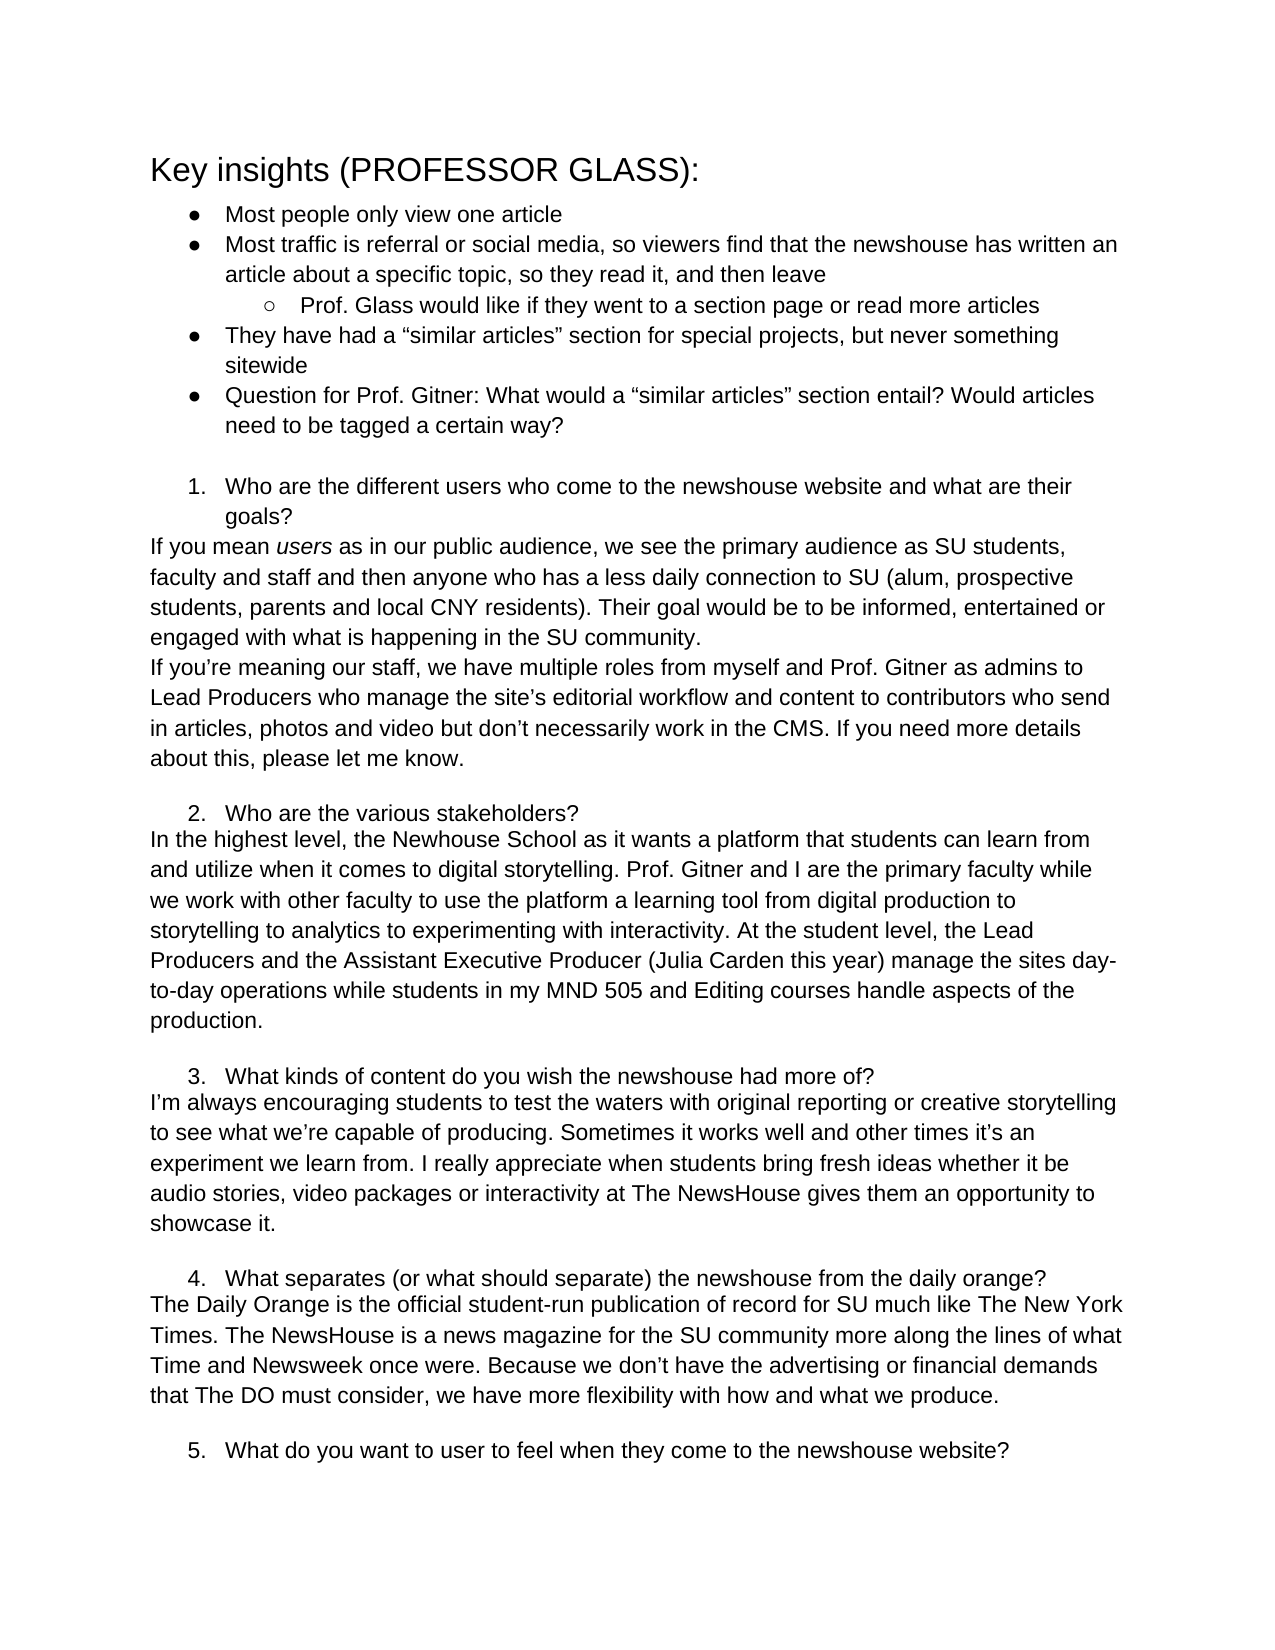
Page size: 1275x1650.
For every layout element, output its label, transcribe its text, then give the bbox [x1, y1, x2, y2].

list What do you want to user to feel when they come to the newshouse website? [187, 1437, 1125, 1464]
list Question for Prof. Gitner: What would a “similar articles” section entail? Would articles need to be tagged a certain way? [187, 382, 1125, 439]
list Prof. Glass would like if they went to a section page or read more articles [262, 292, 1125, 318]
list Who are the various stakeholders? [187, 800, 1125, 826]
text If you mean users as in our public audience, we see the primary audience as SU students, faculty and staff and then anyone who has a less daily connection to SU (alum, prospective students, parents and local CNY residents). Their goal would be to be informed, entertained or engaged with what is happening in the SU community. [150, 533, 1125, 650]
list What separates (or what should separate) the newshouse from the daily orange? [187, 1265, 1125, 1291]
text I’m always encouraging students to test the waters with original reporting or creative storytelling to see what we’re capable of producing. Sometimes it works well and other times it’s an experiment we learn from. I really appreciate when students bring fresh ideas whether it be audio stories, video packages or interactivity at The NewsHouse gives them an opportunity to showcase it. [150, 1089, 1125, 1236]
text If you’re meaning our staff, we have multiple roles from myself and Prof. Gitner as admins to Lead Producers who manage the site’s editorial workflow and content to contributors who send in articles, photos and video but don’t necessarily work in the CMS. If you need more details about this, please let me know. [150, 654, 1125, 771]
list They have had a “similar articles” section for special projects, but never something sitewide [187, 322, 1125, 378]
list Most traffic is referral or social media, so viewers find that the newshouse has written an article about a specific topic, so they read it, and then leave [187, 231, 1125, 288]
subtitle Key insights (PROFESSOR GLASS): [150, 150, 1125, 188]
text The Daily Orange is the official student-run publication of record for SU much like The New York Times. The NewsHouse is a news magazine for the SU community more along the lines of what Time and Newsweek once were. Because we don’t have the advertising or financial demands that The DO must consider, we have more flexibility with how and what we produce. [150, 1291, 1125, 1408]
list What kinds of content do you wish the newshouse had more of? [187, 1063, 1125, 1089]
text In the highest level, the Newhouse School as it wants a platform that students can learn from and utilize when it comes to digital storytelling. Prof. Gitner and I are the primary faculty while we work with other faculty to use the platform a learning tool from digital production to storytelling to analytics to experimenting with interactivity. At the student level, the Lead Producers and the Assistant Executive Producer (Julia Carden this year) manage the sites day-to-day operations while students in my MND 505 and Editing courses handle aspects of the production. [150, 826, 1125, 1034]
list Who are the different users who come to the newshouse website and what are their goals? [187, 473, 1125, 529]
list Most people only view one article [187, 201, 1125, 227]
